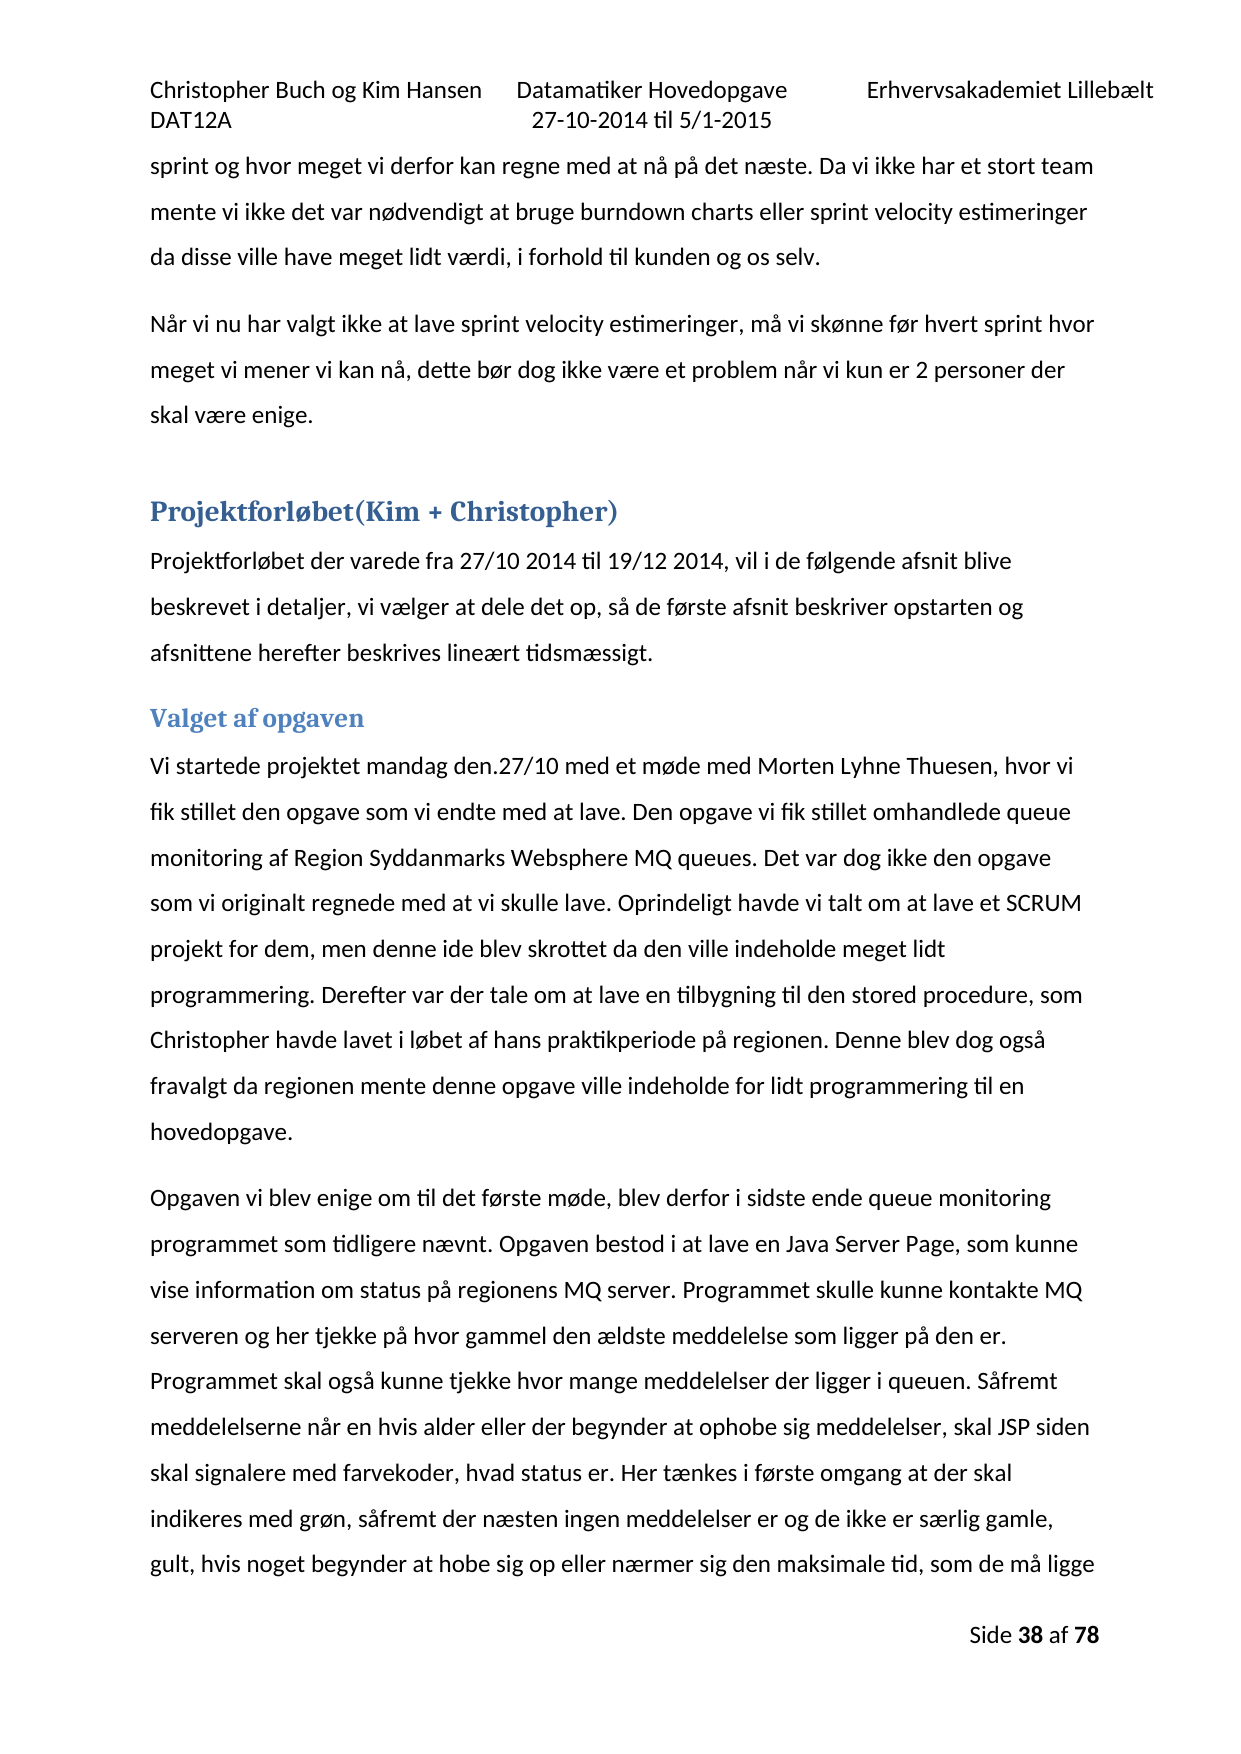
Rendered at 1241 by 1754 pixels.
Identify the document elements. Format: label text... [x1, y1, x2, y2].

text Vi startede projektet mandag den.27/10 med et møde med Morten Lyhne Thuesen, hvor vi fik stillet den opgave som vi endte med at lave. Den opgave vi fik stillet omhandlede queue monitoring af Region Syddanmarks Websphere MQ queues. Det var dog ikke den opgave som vi originalt regnede med at vi skulle lave. Oprindeligt havde vi talt om at lave et SCRUM projekt for dem, men denne ide blev skrottet da den ville indeholde meget lidt programmering. Derefter var der tale om at lave en tilbygning til den stored procedure, som Christopher havde lavet i løbet af hans praktikperiode på regionen. Denne blev dog også fravalgt da regionen mente denne opgave ville indeholde for lidt programmering til en hovedopgave. [150, 750, 1099, 1147]
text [150, 1183, 1099, 1579]
subtitle Valget af opgaven [150, 703, 1099, 735]
subtitle Projektforløbet(Kim + Christopher) [150, 495, 1099, 529]
text Når vi nu har valgt ikke at lave sprint velocity estimeringer, må vi skønne før hvert sprint hvor meget vi mener vi kan nå, dette bør dog ikke være et problem når vi kun er 2 personer der skal være enige. [150, 308, 1099, 430]
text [150, 150, 1099, 272]
text Projektforløbet der varede fra 27/10 2014 til 19/12 2014, vil i de følgende afsnit blive beskrevet i detaljer, vi vælger at dele det op, så de første afsnit beskriver opstarten og afsnittene herefter beskrives lineært tidsmæssigt. [150, 546, 1099, 667]
